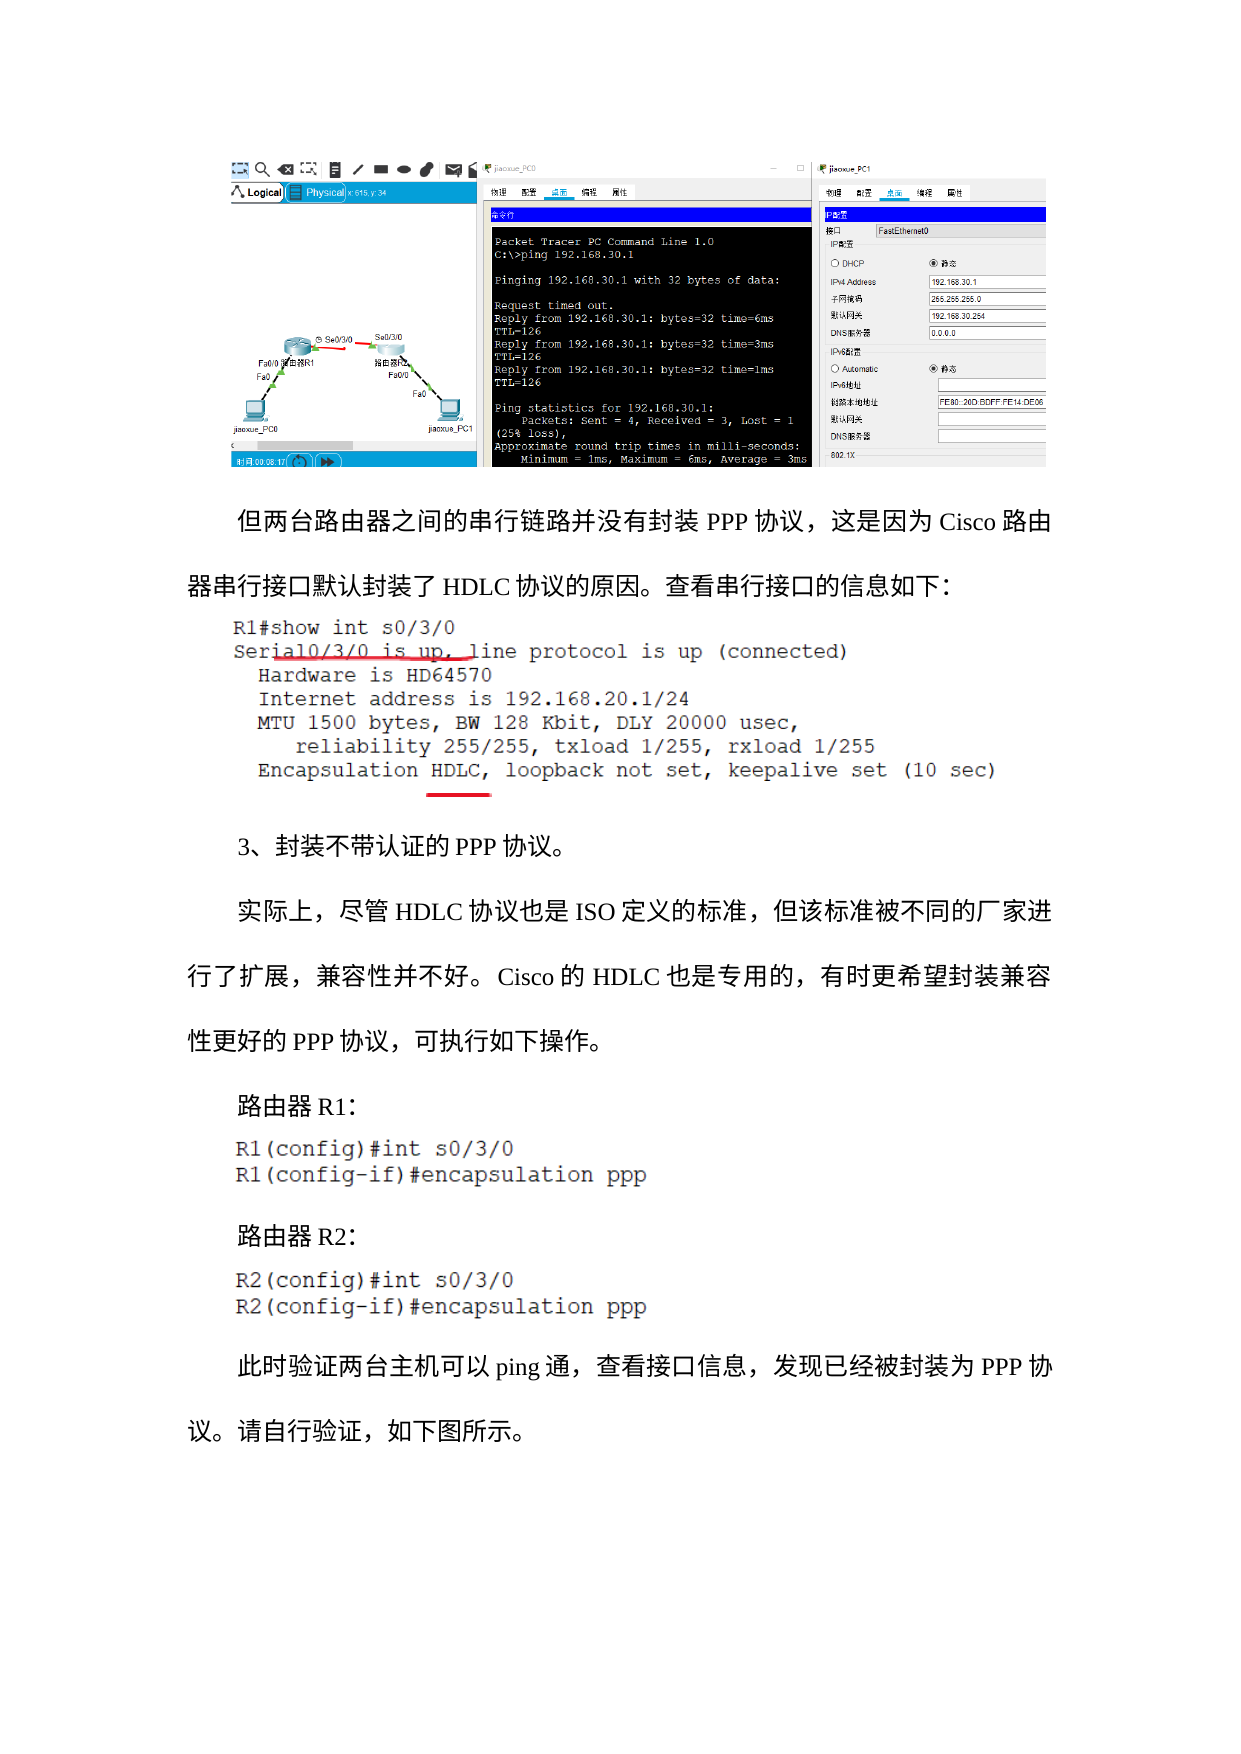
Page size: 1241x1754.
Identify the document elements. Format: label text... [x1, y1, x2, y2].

picture [231, 162, 1046, 467]
picture [231, 617, 999, 781]
text 实际上，尽管HDLC协议也是ISO定义的标准，但该标准被不同的厂家进行了扩展，兼容性并不好。Cisco的 HDLC也是专用的，有时更希望封装兼容性更好的PPP协议，可执行如下操作。 [187, 877, 1053, 1072]
text 路由器R2： [187, 1202, 1053, 1267]
picture [426, 793, 492, 797]
text 3、封装不带认证的PPP协议。 [187, 812, 1053, 877]
picture [231, 1267, 882, 1321]
picture [322, 459, 332, 465]
text 路由器R1： [187, 1072, 1053, 1137]
text 但两台路由器之间的串行链路并没有封装PPP协议，这是因为Cisco路由器串行接口默认封装了HDLC协议的原因。查看串行接口的信息如下： [187, 487, 1053, 617]
text 此时验证两台主机可以ping通，查看接口信息，发现已经被封装为PPP协议。请自行验证，如下图所示。 [187, 1332, 1053, 1462]
picture [231, 1137, 882, 1189]
